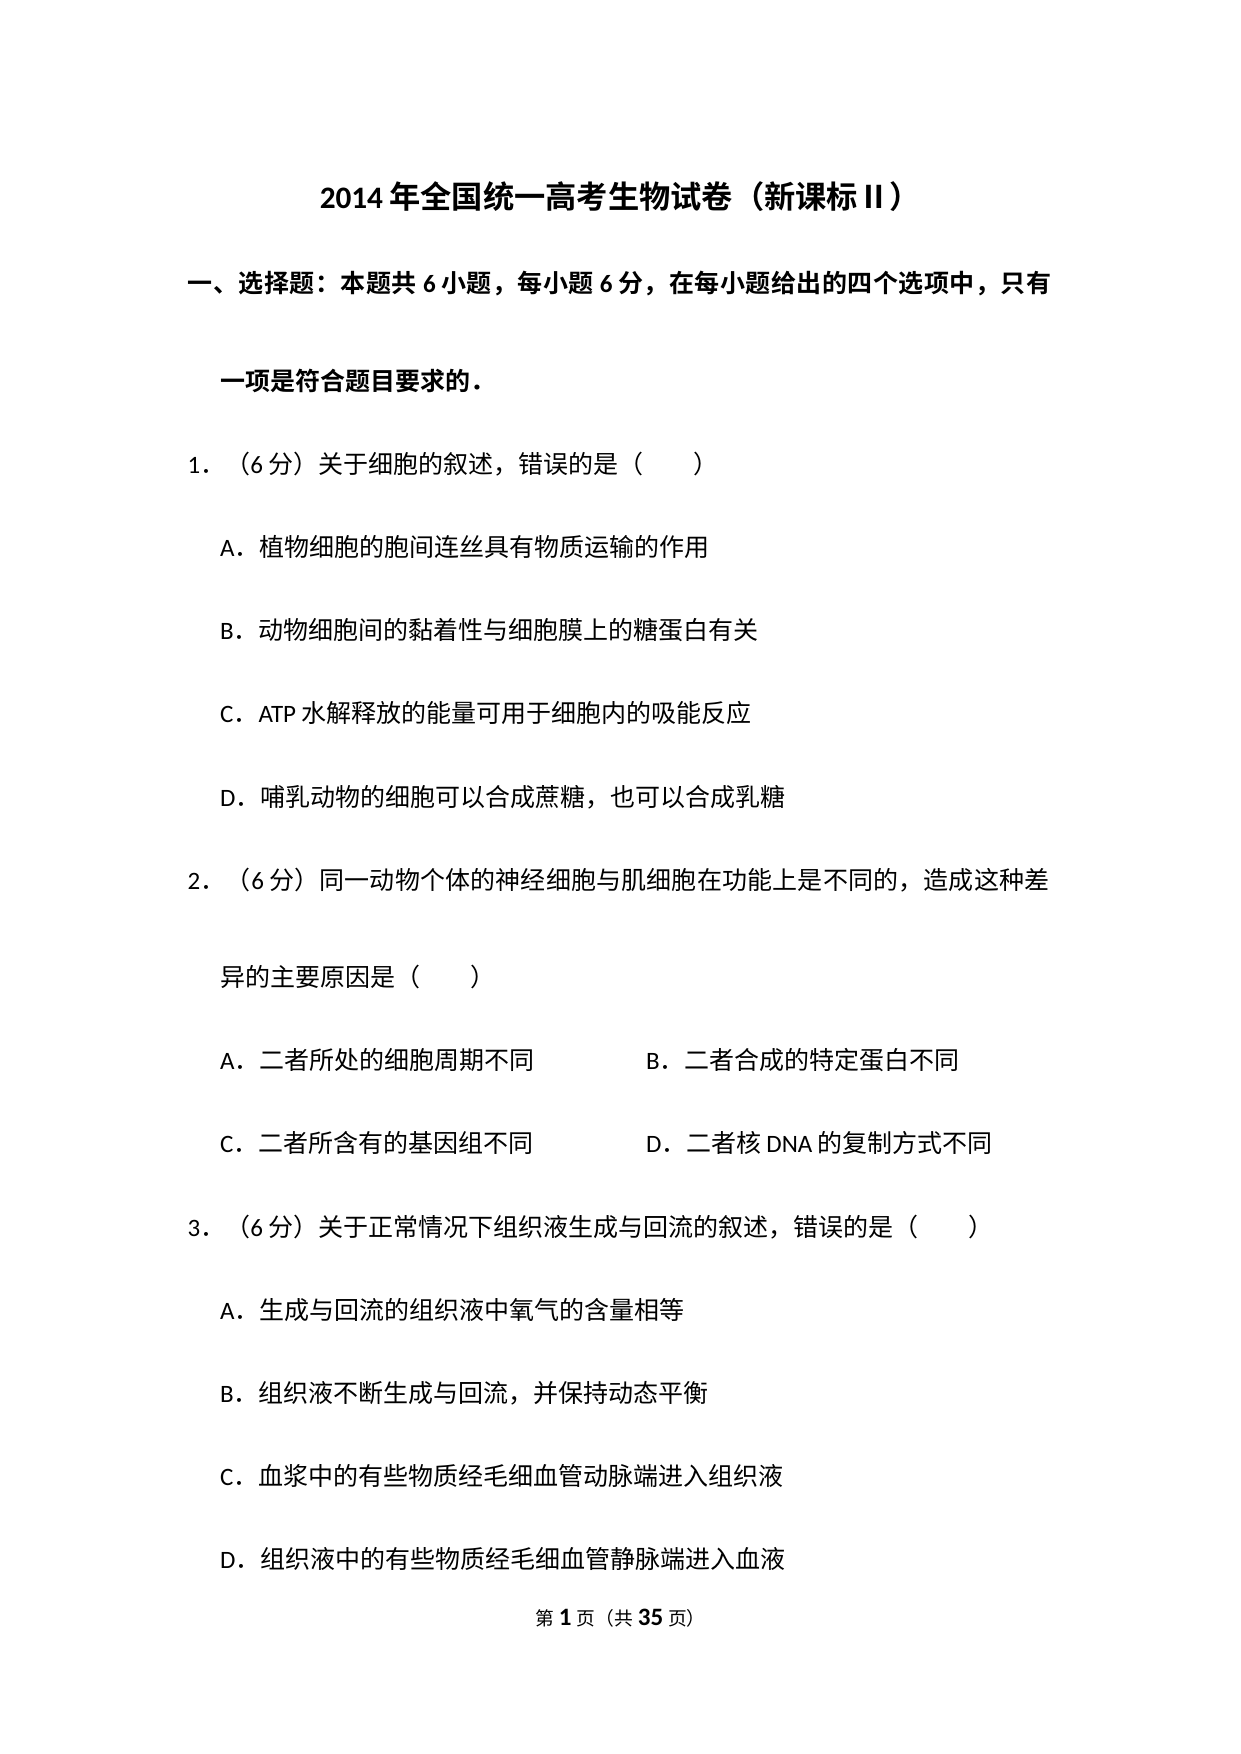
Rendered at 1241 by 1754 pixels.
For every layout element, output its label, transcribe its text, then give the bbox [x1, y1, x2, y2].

text D．组织液中的有些物质经毛细血管静脉端进入血液 [187, 1525, 1053, 1590]
text A．植物细胞的胞间连丝具有物质运输的作用 [187, 513, 1053, 578]
text A．生成与回流的组织液中氧气的含量相等 [187, 1276, 1053, 1341]
text C．ATP水解释放的能量可用于细胞内的吸能反应 [187, 679, 1053, 744]
text 一、选择题：本题共6小题，每小题6分，在每小题给出的四个选项中，只有一项是符合题目要求的． [187, 249, 1053, 412]
text C．二者所含有的基因组不同 D．二者核DNA的复制方式不同 [187, 1109, 1053, 1174]
text 1．（6分）关于细胞的叙述，错误的是（ ） [187, 430, 1053, 495]
text A．二者所处的细胞周期不同 B．二者合成的特定蛋白不同 [187, 1026, 1053, 1091]
text 3．（6分）关于正常情况下组织液生成与回流的叙述，错误的是（ ） [187, 1193, 1053, 1258]
text 2．（6分）同一动物个体的神经细胞与肌细胞在功能上是不同的，造成这种差异的主要原因是（ ） [187, 846, 1053, 1008]
text D．哺乳动物的细胞可以合成蔗糖，也可以合成乳糖 [187, 763, 1053, 828]
text 2014年全国统一高考生物试卷（新课标Ⅱ） [187, 162, 1053, 227]
text B．动物细胞间的黏着性与细胞膜上的糖蛋白有关 [187, 596, 1053, 661]
text C．血浆中的有些物质经毛细血管动脉端进入组织液 [187, 1442, 1053, 1507]
text B．组织液不断生成与回流，并保持动态平衡 [187, 1359, 1053, 1424]
